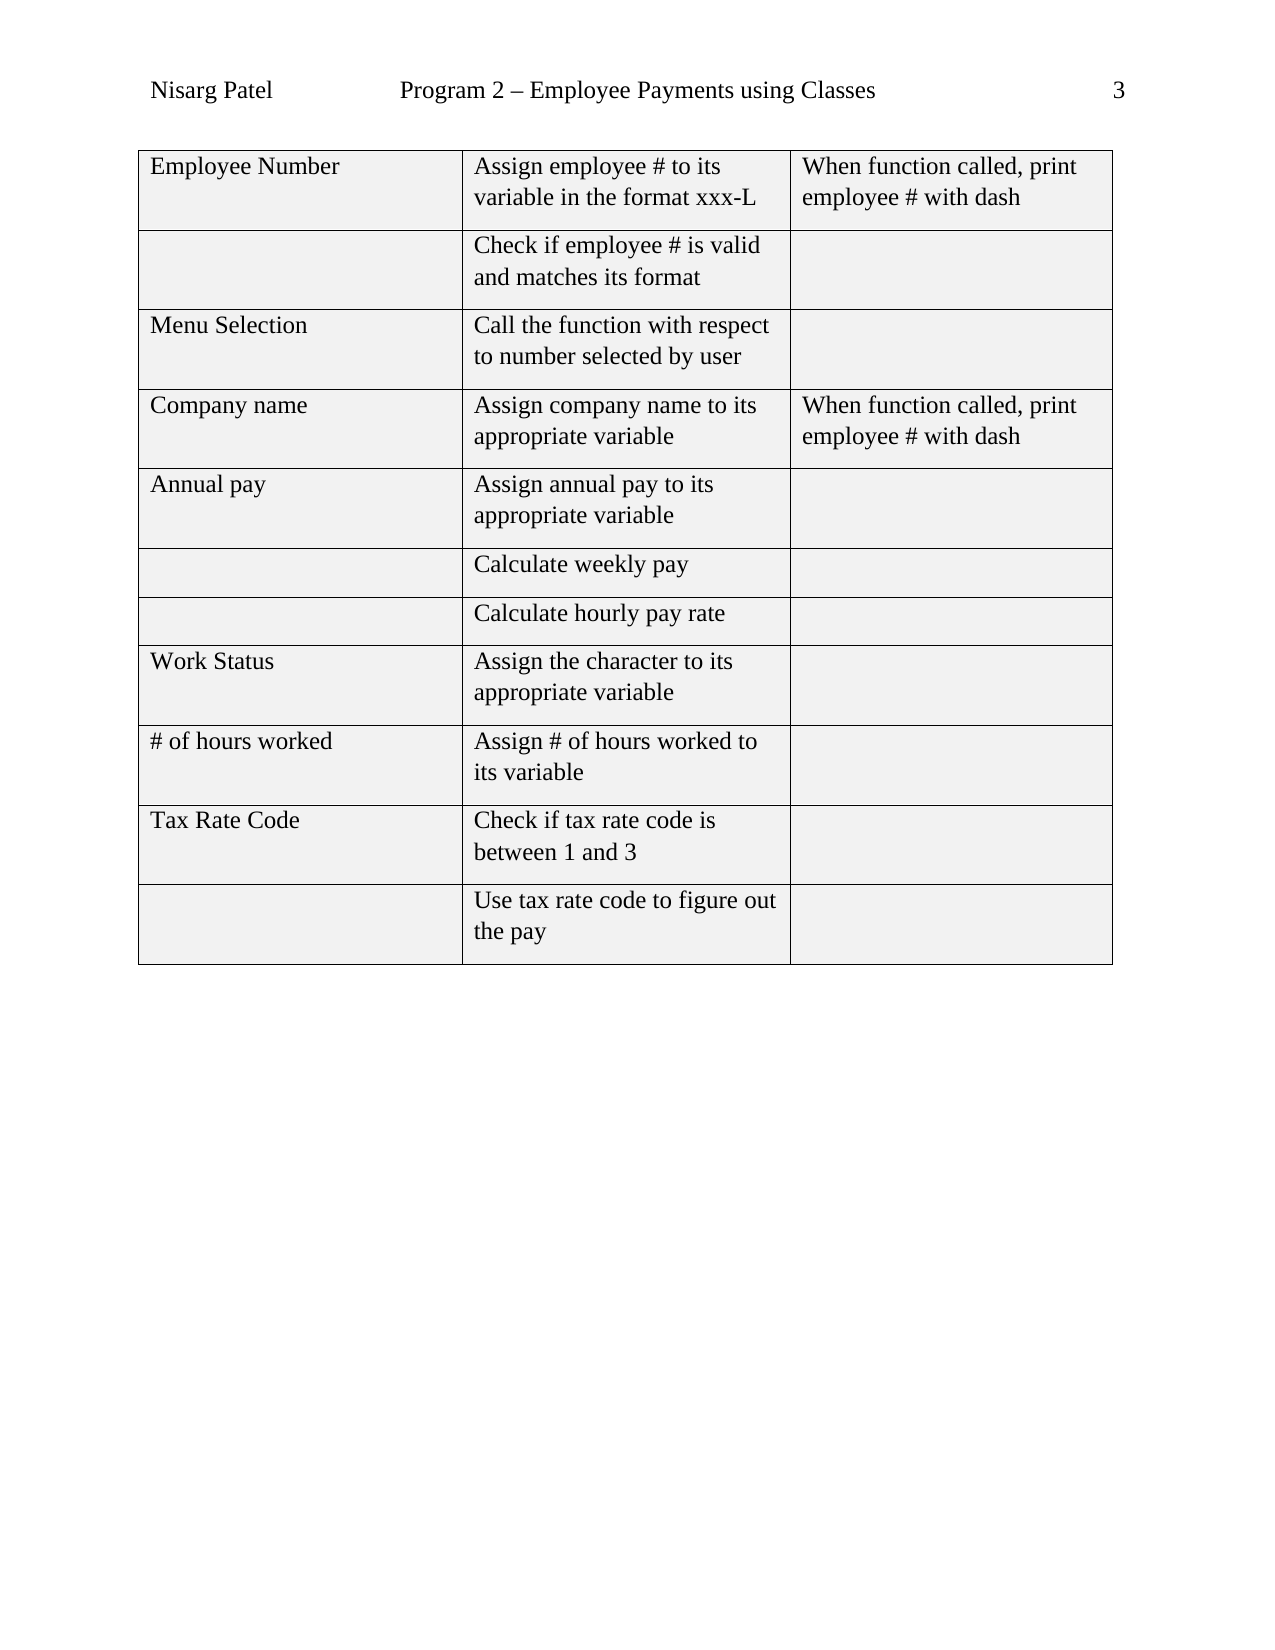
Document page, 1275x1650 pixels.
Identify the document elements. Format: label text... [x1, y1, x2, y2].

table_cell When function called, print employee # with dash [791, 390, 1112, 468]
table_cell Assign annual pay to its appropriate variable [463, 469, 790, 548]
table_cell Check if employee # is valid and matches its format [463, 231, 790, 309]
table_cell Check if tax rate code is between 1 and 3 [463, 806, 790, 884]
table_cell Assign company name to its appropriate variable [463, 390, 790, 468]
table_cell [139, 885, 462, 964]
table_cell When function called, print employee # with dash [791, 151, 1112, 229]
table_cell # of hours worked [139, 726, 462, 804]
table_cell [139, 549, 462, 597]
table_cell [791, 310, 1112, 389]
table_cell [791, 549, 1112, 597]
table_cell [791, 806, 1112, 884]
table_cell [139, 231, 462, 309]
table_cell [139, 598, 462, 645]
table_cell Menu Selection [139, 310, 462, 389]
table_cell Assign the character to its appropriate variable [463, 646, 790, 725]
table_cell [791, 469, 1112, 548]
table_cell [791, 726, 1112, 804]
table_cell Calculate hourly pay rate [463, 598, 790, 645]
table_cell Employee Number [139, 151, 462, 229]
table_cell [791, 231, 1112, 309]
table_cell [791, 646, 1112, 725]
table_cell Call the function with respect to number selected by user [463, 310, 790, 389]
table_cell Company name [139, 390, 462, 468]
table_cell [791, 598, 1112, 645]
table_cell Assign employee # to its variable in the format xxx-L [463, 151, 790, 229]
table_cell Use tax rate code to figure out the pay [463, 885, 790, 964]
table_cell Work Status [139, 646, 462, 725]
table_cell Tax Rate Code [139, 806, 462, 884]
table_cell Assign # of hours worked to its variable [463, 726, 790, 804]
table_cell Calculate weekly pay [463, 549, 790, 597]
table_cell Annual pay [139, 469, 462, 548]
table_cell [791, 885, 1112, 964]
